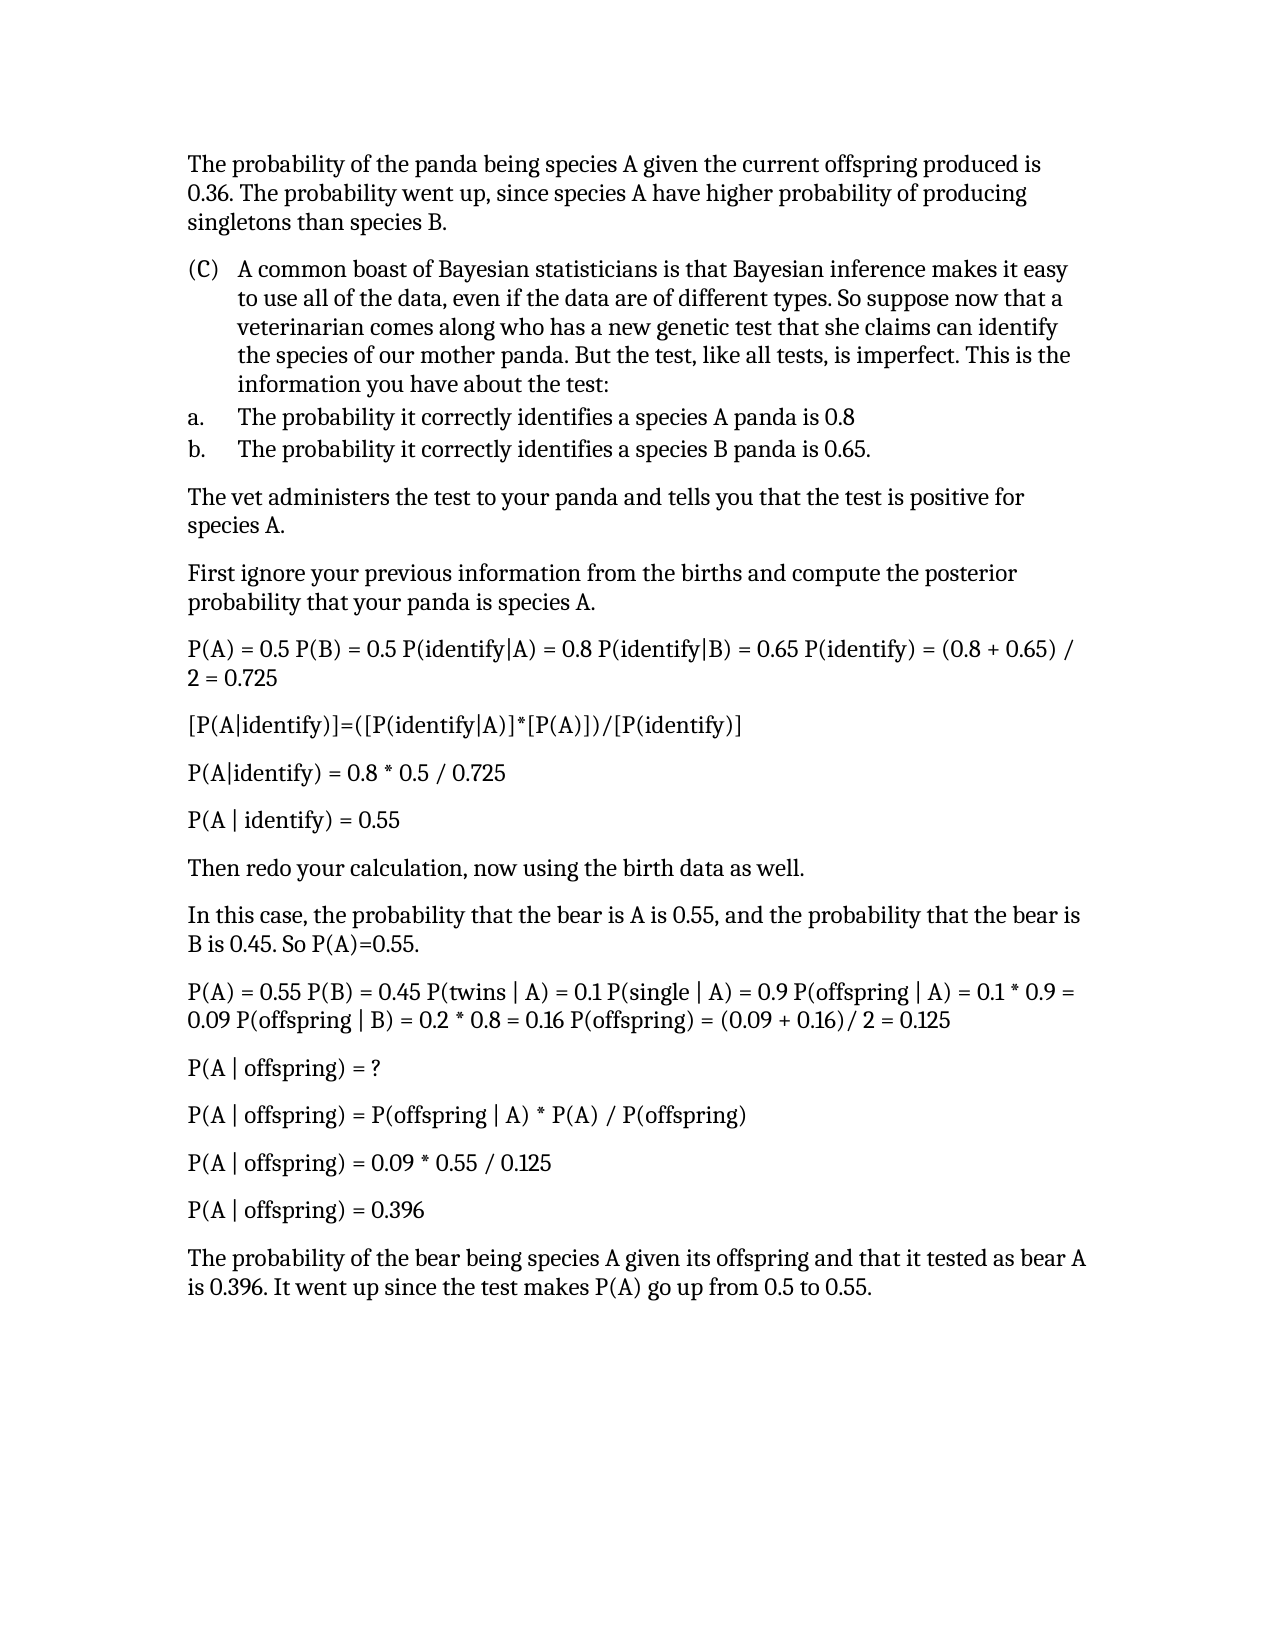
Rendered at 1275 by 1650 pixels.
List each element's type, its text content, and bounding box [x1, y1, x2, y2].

text The probability of the bear being species A given its offspring and that it tested as bear A is 0.396. It went up since the test makes P(A) go up from 0.5 to 0.55. [187, 1244, 1087, 1301]
text P(A | offspring) = 0.09 * 0.55 / 0.125 [187, 1149, 1087, 1177]
list The probability it correctly identifies a species B panda is 0.65. [187, 435, 1087, 464]
text [P(A|identify)]=([P(identify|A)]*[P(A)])/[P(identify)] [187, 711, 1087, 740]
text In this case, the probability that the bear is A is 0.55, and the probability that the bear is B is 0.45. So P(A)=0.55. [187, 901, 1087, 959]
text First ignore your previous information from the births and compute the posterior probability that your panda is species A. [187, 559, 1087, 616]
list The probability it correctly identifies a species A panda is 0.8 [187, 402, 1087, 431]
text P(A|identify) = 0.8 * 0.5 / 0.725 [187, 759, 1087, 787]
text P(A | offspring) = 0.396 [187, 1196, 1087, 1225]
text P(A | offspring) = P(offspring | A) * P(A) / P(offspring) [187, 1101, 1087, 1130]
text P(A) = 0.5 P(B) = 0.5 P(identify|A) = 0.8 P(identify|B) = 0.65 P(identify) = (0.8 + 0.65) / 2 = 0.725 [187, 635, 1087, 692]
text The vet administers the test to your panda and tells you that the test is positive for species A. [187, 482, 1087, 540]
text The probability of the panda being species A given the current offspring produced is 0.36. The probability went up, since species A have higher probability of producing singletons than species B. [187, 150, 1087, 236]
text P(A) = 0.55 P(B) = 0.45 P(twins | A) = 0.1 P(single | A) = 0.9 P(offspring | A) = 0.1 * 0.9 = 0.09 P(offspring | B) = 0.2 * 0.8 = 0.16 P(offspring) = (0.09 + 0.16)/ 2 = 0.125 [187, 977, 1087, 1035]
text P(A | offspring) = ? [187, 1054, 1087, 1082]
text P(A | identify) = 0.55 [187, 806, 1087, 835]
list A common boast of Bayesian statisticians is that Bayesian inference makes it easy to use all of the data, even if the data are of different types. So suppose now that a veterinarian comes along who has a new genetic test that she claims can identify the species of our mother panda. But the test, like all tests, is imperfect. This is the information you have about the test: [187, 255, 1087, 399]
text Then redo your calculation, now using the birth data as well. [187, 854, 1087, 882]
